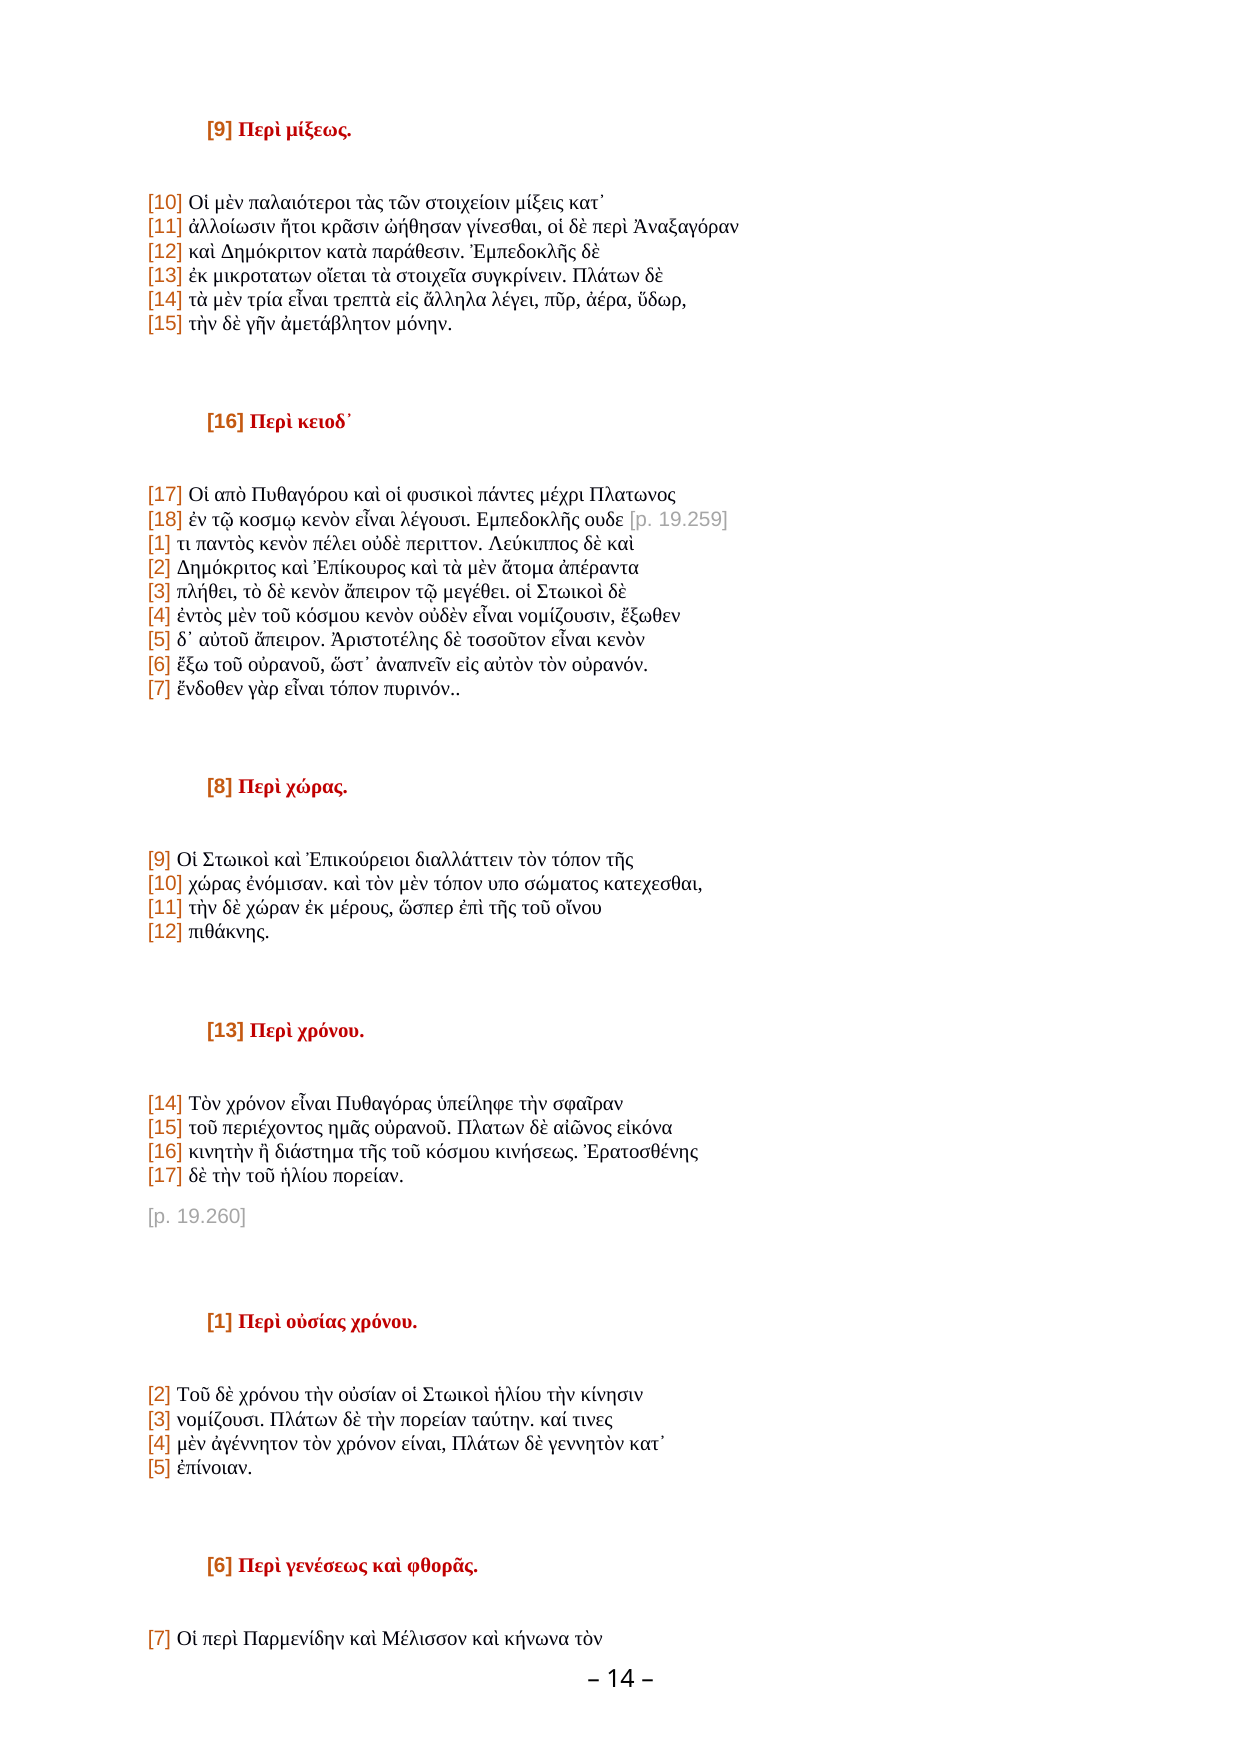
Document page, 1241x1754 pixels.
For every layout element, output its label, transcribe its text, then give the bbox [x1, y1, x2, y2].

text [p. 19.260] [148, 1204, 1092, 1228]
text [17] Οἱ απὸ Πυθαγόρου καὶ οἱ φυσικοὶ πάντες μέχρι Πλατωνος [18] ἐν τῷ κοσμῳ κενὸν εἶναι λέγουσι. Εμπεδοκλῆς ουδε [p. 19.259] [1] τι παντὸς κενὸν πέλει οὐδὲ περιττον. Λεύκιππος δὲ καὶ [2] Δημόκριτος καὶ Ἐπίκουρος καὶ τὰ μὲν ἄτομα ἀπέραντα [3] πλήθει, τὸ δὲ κενὸν ἄπειρον τῷ μεγέθει. οἱ Στωικοὶ δὲ [4] ἐντὸς μὲν τοῦ κόσμου κενὸν οὐδὲν εἶναι νομίζουσιν, ἔξωθεν [5] δ᾽ αὐτοῦ ἄπειρον. Ἀριστοτέλης δὲ τοσοῦτον εἶναι κενὸν [6] ἔξω τοῦ οὐρανοῦ, ὥστ᾽ ἀναπνεῖν εἰς αὐτὸν τὸν οὐρανόν. [7] ἔνδοθεν γὰρ εἶναι τόπον πυρινόν.. [148, 458, 1092, 700]
subtitle [8] Περὶ χώρας. [207, 750, 1092, 798]
subtitle [16] Περὶ κειοδ᾽ [207, 385, 1092, 433]
subtitle [13] Περὶ χρόνου. [207, 993, 1092, 1042]
subtitle [1] Περὶ οὐσίας χρόνου. [207, 1285, 1092, 1333]
subtitle [6] Περὶ γενέσεως καὶ φθορᾶς. [207, 1529, 1092, 1577]
text [14] Τὸν χρόνον εἶναι Πυθαγόρας ὑπείληφε τὴν σφαῖραν [15] τοῦ περιέχοντος ημᾶς οὐρανοῦ. Πλατων δὲ αἰῶνος εἰκόνα [16] κινητὴν ἢ διάστημα τῆς τοῦ κόσμου κινήσεως. Ἐρατοσθένης [17] δὲ τὴν τοῦ ἡλίου πορείαν. [148, 1067, 1092, 1187]
text [2] Τοῦ δὲ χρόνου τὴν οὐσίαν οἱ Στωικοὶ ἡλίου τὴν κίνησιν [3] νομίζουσι. Πλάτων δὲ τὴν πορείαν ταύτην. καί τινες [4] μὲν ἀγέννητον τὸν χρόνον είναι, Πλάτων δὲ γεννητὸν κατ᾽ [5] ἐπίνοιαν. [148, 1358, 1092, 1479]
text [148, 1602, 1092, 1650]
text [10] Οἱ μὲν παλαιότεροι τὰς τῶν στοιχείοιν μίξεις κατ᾽ [11] ἀλλοίωσιν ἤτοι κρᾶσιν ὠήθησαν γίνεσθαι, οἱ δὲ περὶ Ἀναξαγόραν [12] καὶ Δημόκριτον κατὰ παράθεσιν. Ἐμπεδοκλῆς δὲ [13] ἐκ μικροτατων οἴεται τὰ στοιχεῖα συγκρίνειν. Πλάτων δὲ [14] τὰ μὲν τρία εἶναι τρεπτὰ εἰς ἄλληλα λέγει, πῦρ, ἀέρα, ὕδωρ, [15] τὴν δὲ γῆν ἀμετάβλητον μόνην. [148, 166, 1092, 335]
text [9] Οἱ Στωικοὶ καὶ Ἐπικούρειοι διαλλάττειν τὸν τόπον τῆς [10] χώρας ἐνόμισαν. καὶ τὸν μὲν τόπον υπο σώματος κατεχεσθαι, [11] τὴν δὲ χώραν ἐκ μέρους, ὥσπερ ἐπὶ τῆς τοῦ οἴνου [12] πιθάκνης. [148, 823, 1092, 943]
subtitle [9] Περὶ μίξεως. [207, 93, 1092, 141]
